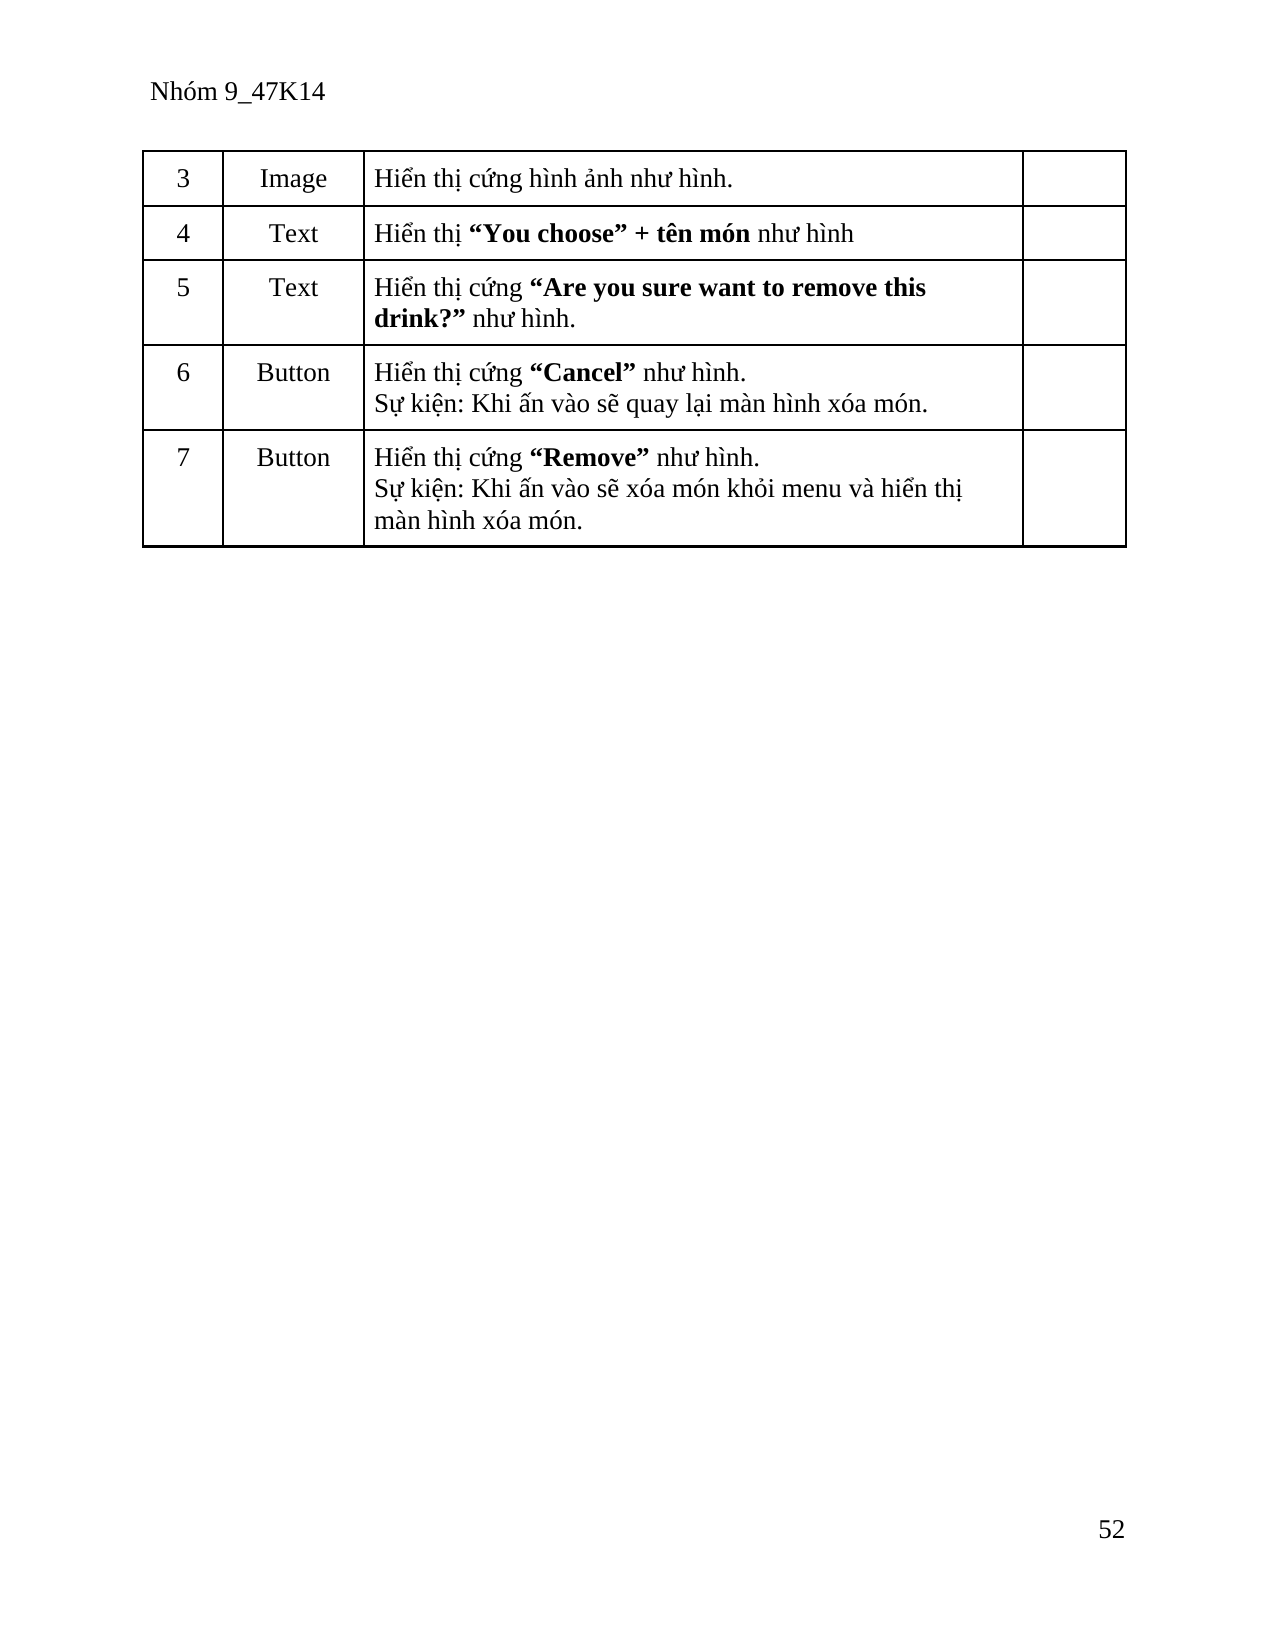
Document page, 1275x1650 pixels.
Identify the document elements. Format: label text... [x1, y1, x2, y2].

table_cell Hiển thị cứng “Are you sure want to remove this drink?” như hình. [365, 261, 1022, 344]
table_cell 4 [144, 207, 222, 258]
table_cell Hiển thị cứng “Remove” như hình. Sự kiện: Khi ấn vào sẽ xóa món khỏi menu và hiển thị màn hình xóa món. [365, 431, 1022, 545]
table_cell 6 [144, 346, 222, 429]
table_cell Button [224, 431, 363, 545]
table_cell 5 [144, 261, 222, 344]
table_cell Hiển thị cứng hình ảnh như hình. [365, 152, 1022, 204]
table_cell [1024, 152, 1125, 204]
table_cell [1024, 207, 1125, 258]
table_cell Hiển thị cứng “Cancel” như hình. Sự kiện: Khi ấn vào sẽ quay lại màn hình xóa món. [365, 346, 1022, 429]
table_cell Text [224, 261, 363, 344]
table_cell Image [224, 152, 363, 204]
table_cell 7 [144, 431, 222, 545]
table_cell [1024, 431, 1125, 545]
table_cell Hiển thị “You choose” + tên món như hình [365, 207, 1022, 258]
table_cell 3 [144, 152, 222, 204]
table_cell Text [224, 207, 363, 258]
table_cell [1024, 261, 1125, 344]
table_cell Button [224, 346, 363, 429]
table_cell [1024, 346, 1125, 429]
